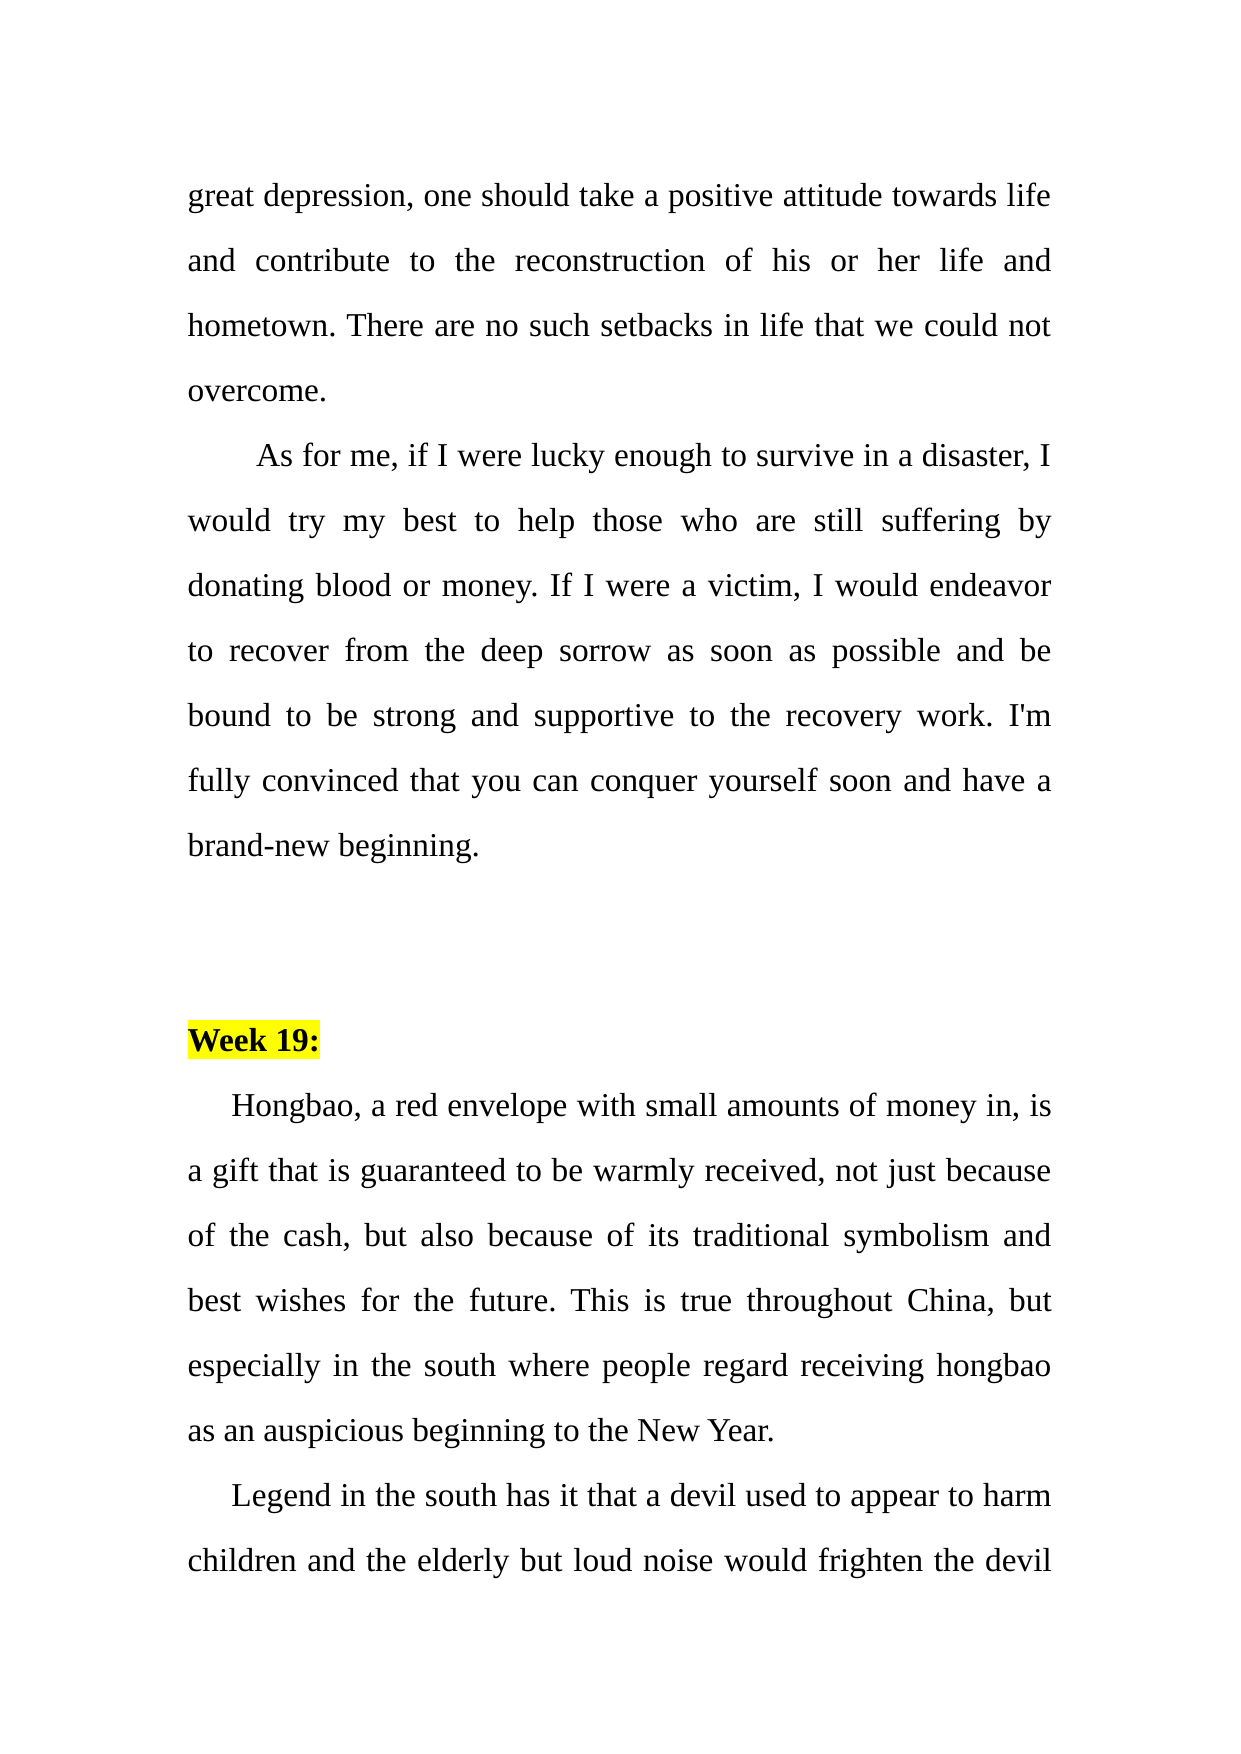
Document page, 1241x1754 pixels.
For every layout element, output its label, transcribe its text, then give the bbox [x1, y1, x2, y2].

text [187, 162, 1053, 422]
text Hongbao, a red envelope with small amounts of money in, is a gift that is guaranteed to be warmly received, not just because of the cash, but also because of its traditional symbolism and best wishes for the future. This is true throughout China, but especially in the south where people regard receiving hongbao as an auspicious beginning to the New Year. [187, 1072, 1053, 1462]
text As for me, if I were lucky enough to survive in a disaster, I would try my best to help those who are still suffering by donating blood or money. If I were a victim, I would endeavor to recover from the deep sorrow as soon as possible and be bound to be strong and supportive to the recovery work. I'm fully convinced that you can conquer yourself soon and have a brand-new beginning. [187, 422, 1053, 877]
text Week 19: [187, 1007, 1053, 1072]
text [187, 1462, 1053, 1592]
